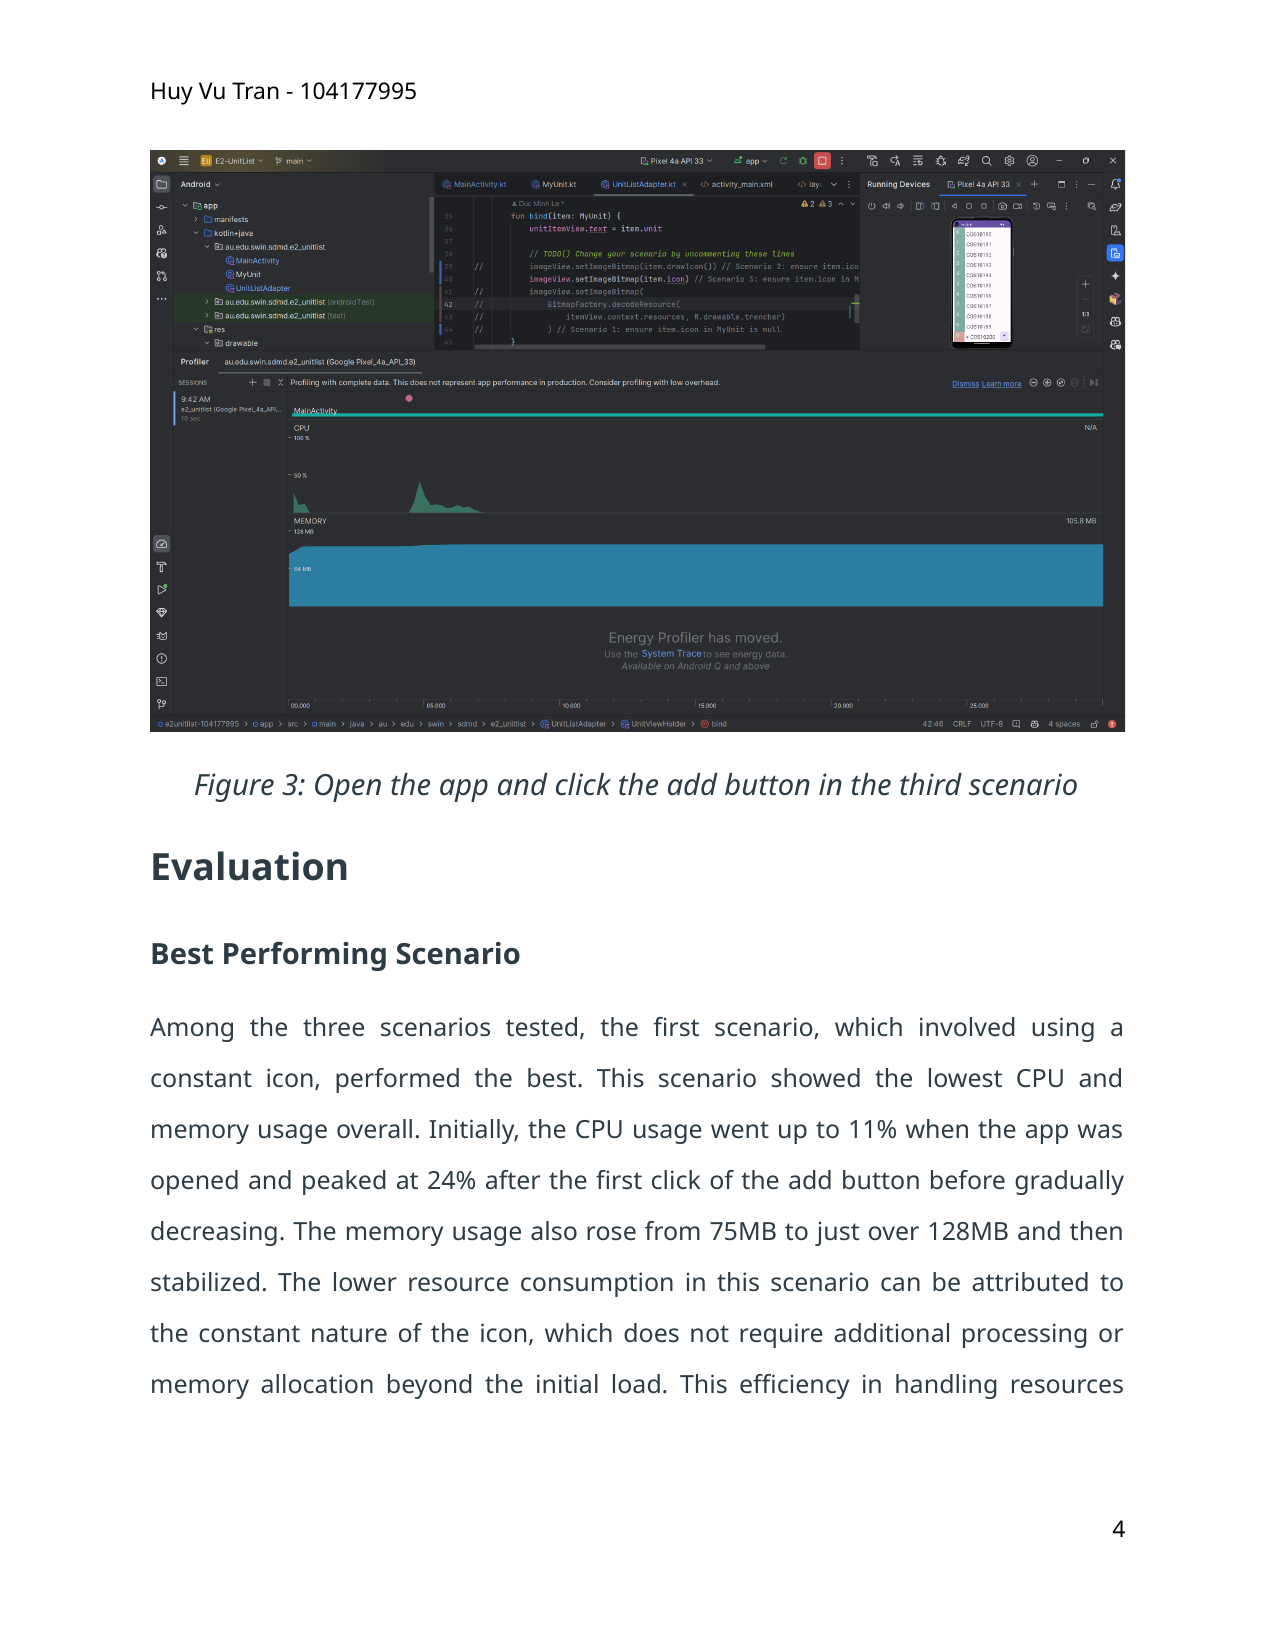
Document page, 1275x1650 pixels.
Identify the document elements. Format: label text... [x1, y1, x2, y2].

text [150, 1009, 1125, 1401]
text Best Performing Scenario [150, 933, 1125, 973]
text Figure 3: Open the app and click the add button in the third scenario [150, 764, 1125, 804]
picture [150, 150, 1125, 732]
text Evaluation [150, 840, 1125, 891]
